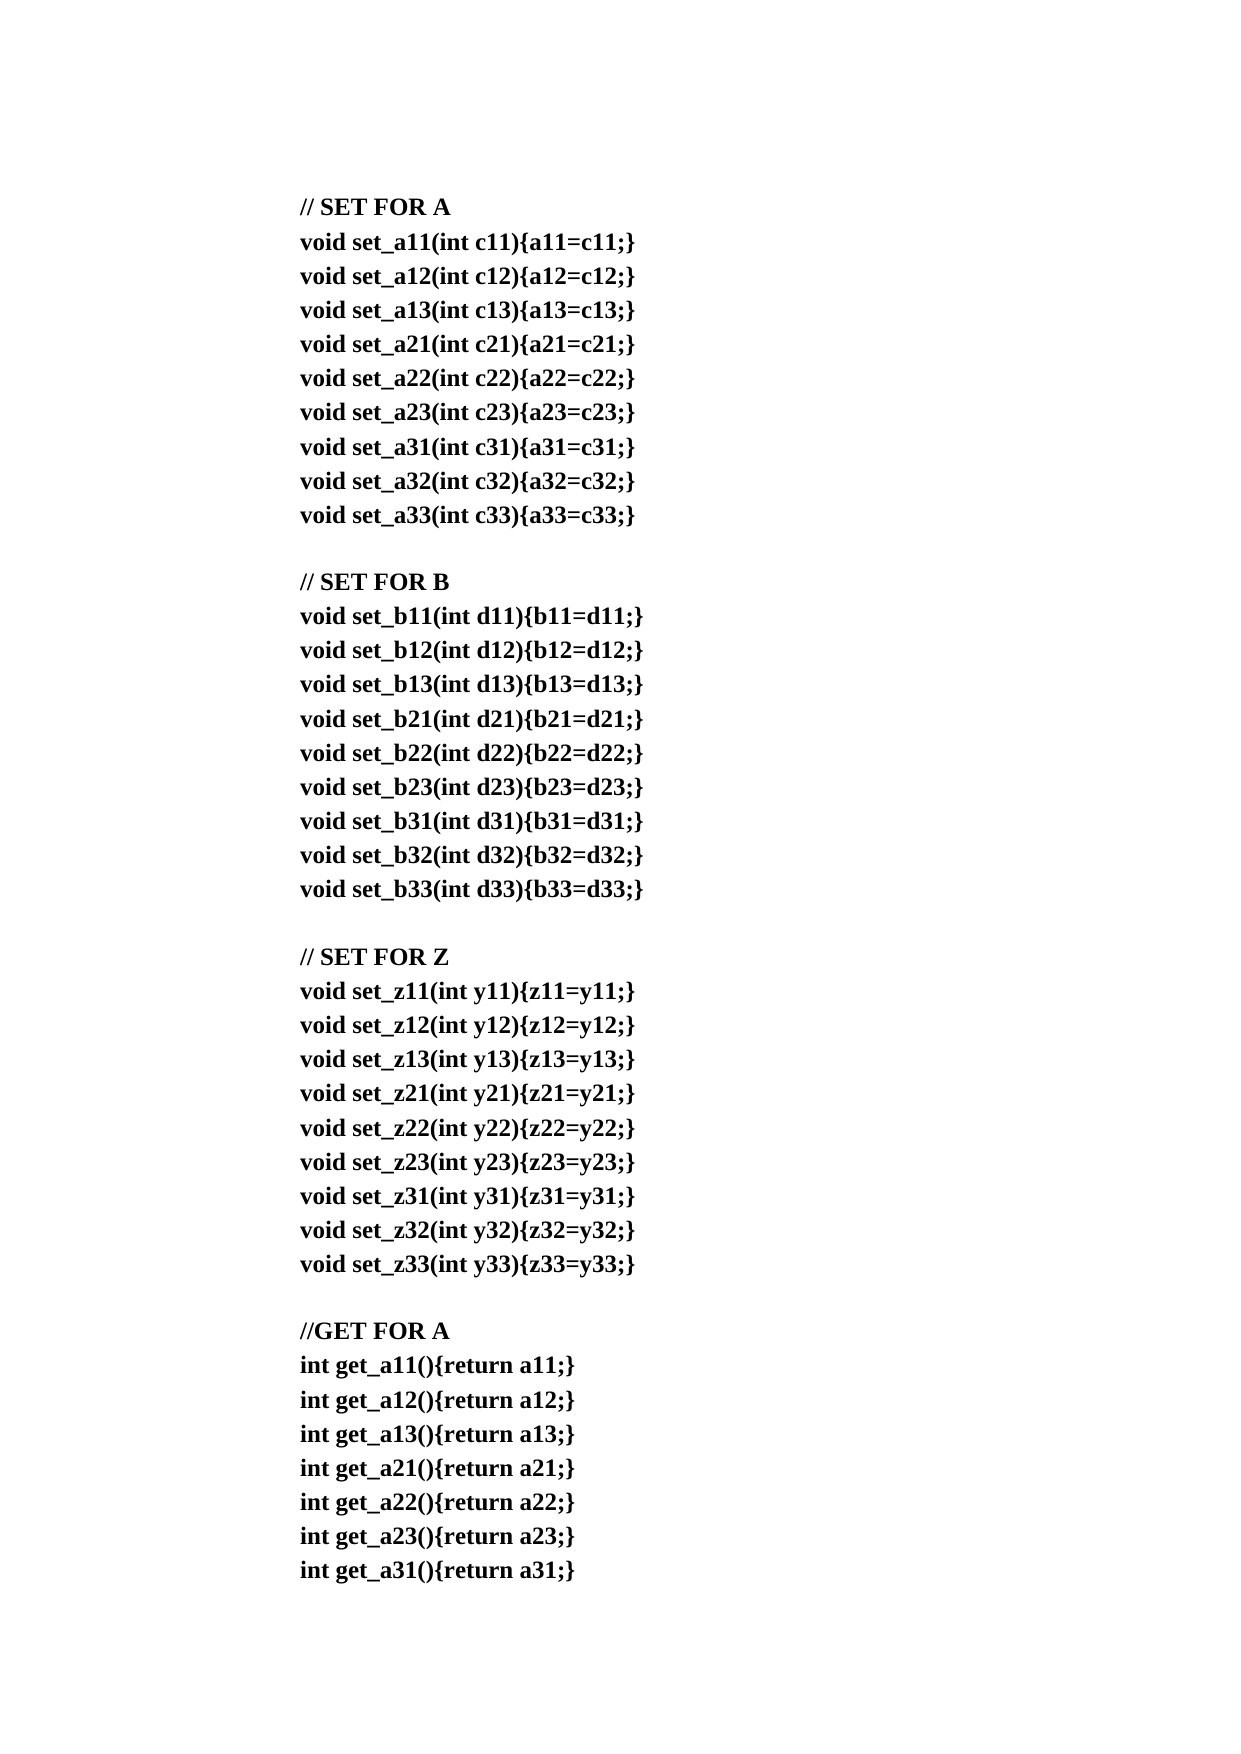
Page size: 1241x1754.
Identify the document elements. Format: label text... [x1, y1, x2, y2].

text int get_a23(){return a23;} [150, 1521, 1090, 1550]
text void set_a33(int c33){a33=c33;} [150, 500, 1090, 529]
text void set_z12(int y12){z12=y12;} [150, 1010, 1090, 1039]
text void set_a23(int c23){a23=c23;} [150, 397, 1090, 426]
text void set_z22(int y22){z22=y22;} [150, 1113, 1090, 1141]
text int get_a12(){return a12;} [150, 1385, 1090, 1413]
text void set_b32(int d32){b32=d32;} [150, 840, 1090, 869]
text int get_a13(){return a13;} [150, 1419, 1090, 1448]
text void set_z11(int y11){z11=y11;} [150, 976, 1090, 1005]
text void set_b33(int d33){b33=d33;} [150, 874, 1090, 903]
text // SET FOR A [150, 192, 1090, 221]
text void set_z31(int y31){z31=y31;} [150, 1181, 1090, 1210]
text void set_b23(int d23){b23=d23;} [150, 772, 1090, 801]
text void set_b22(int d22){b22=d22;} [150, 738, 1090, 767]
text void set_a31(int c31){a31=c31;} [150, 432, 1090, 460]
text void set_z21(int y21){z21=y21;} [150, 1078, 1090, 1107]
text int get_a11(){return a11;} [150, 1351, 1090, 1379]
text void set_a11(int c11){a11=c11;} [150, 227, 1090, 255]
text // SET FOR B [150, 567, 1090, 596]
text void set_b11(int d11){b11=d11;} [150, 601, 1090, 630]
text void set_b13(int d13){b13=d13;} [150, 669, 1090, 698]
text void set_b12(int d12){b12=d12;} [150, 635, 1090, 664]
text void set_a13(int c13){a13=c13;} [150, 295, 1090, 324]
text int get_a31(){return a31;} [150, 1556, 1090, 1584]
text void set_b31(int d31){b31=d31;} [150, 806, 1090, 835]
text void set_z13(int y13){z13=y13;} [150, 1044, 1090, 1073]
text // SET FOR Z [150, 942, 1090, 971]
text //GET FOR A [150, 1316, 1090, 1345]
text void set_z32(int y32){z32=y32;} [150, 1215, 1090, 1244]
text void set_z23(int y23){z23=y23;} [150, 1147, 1090, 1176]
text void set_a22(int c22){a22=c22;} [150, 363, 1090, 392]
text void set_a32(int c32){a32=c32;} [150, 466, 1090, 494]
text void set_z33(int y33){z33=y33;} [150, 1249, 1090, 1278]
text void set_a21(int c21){a21=c21;} [150, 329, 1090, 358]
text int get_a21(){return a21;} [150, 1453, 1090, 1482]
text int get_a22(){return a22;} [150, 1487, 1090, 1516]
text void set_b21(int d21){b21=d21;} [150, 704, 1090, 732]
text void set_a12(int c12){a12=c12;} [150, 261, 1090, 289]
